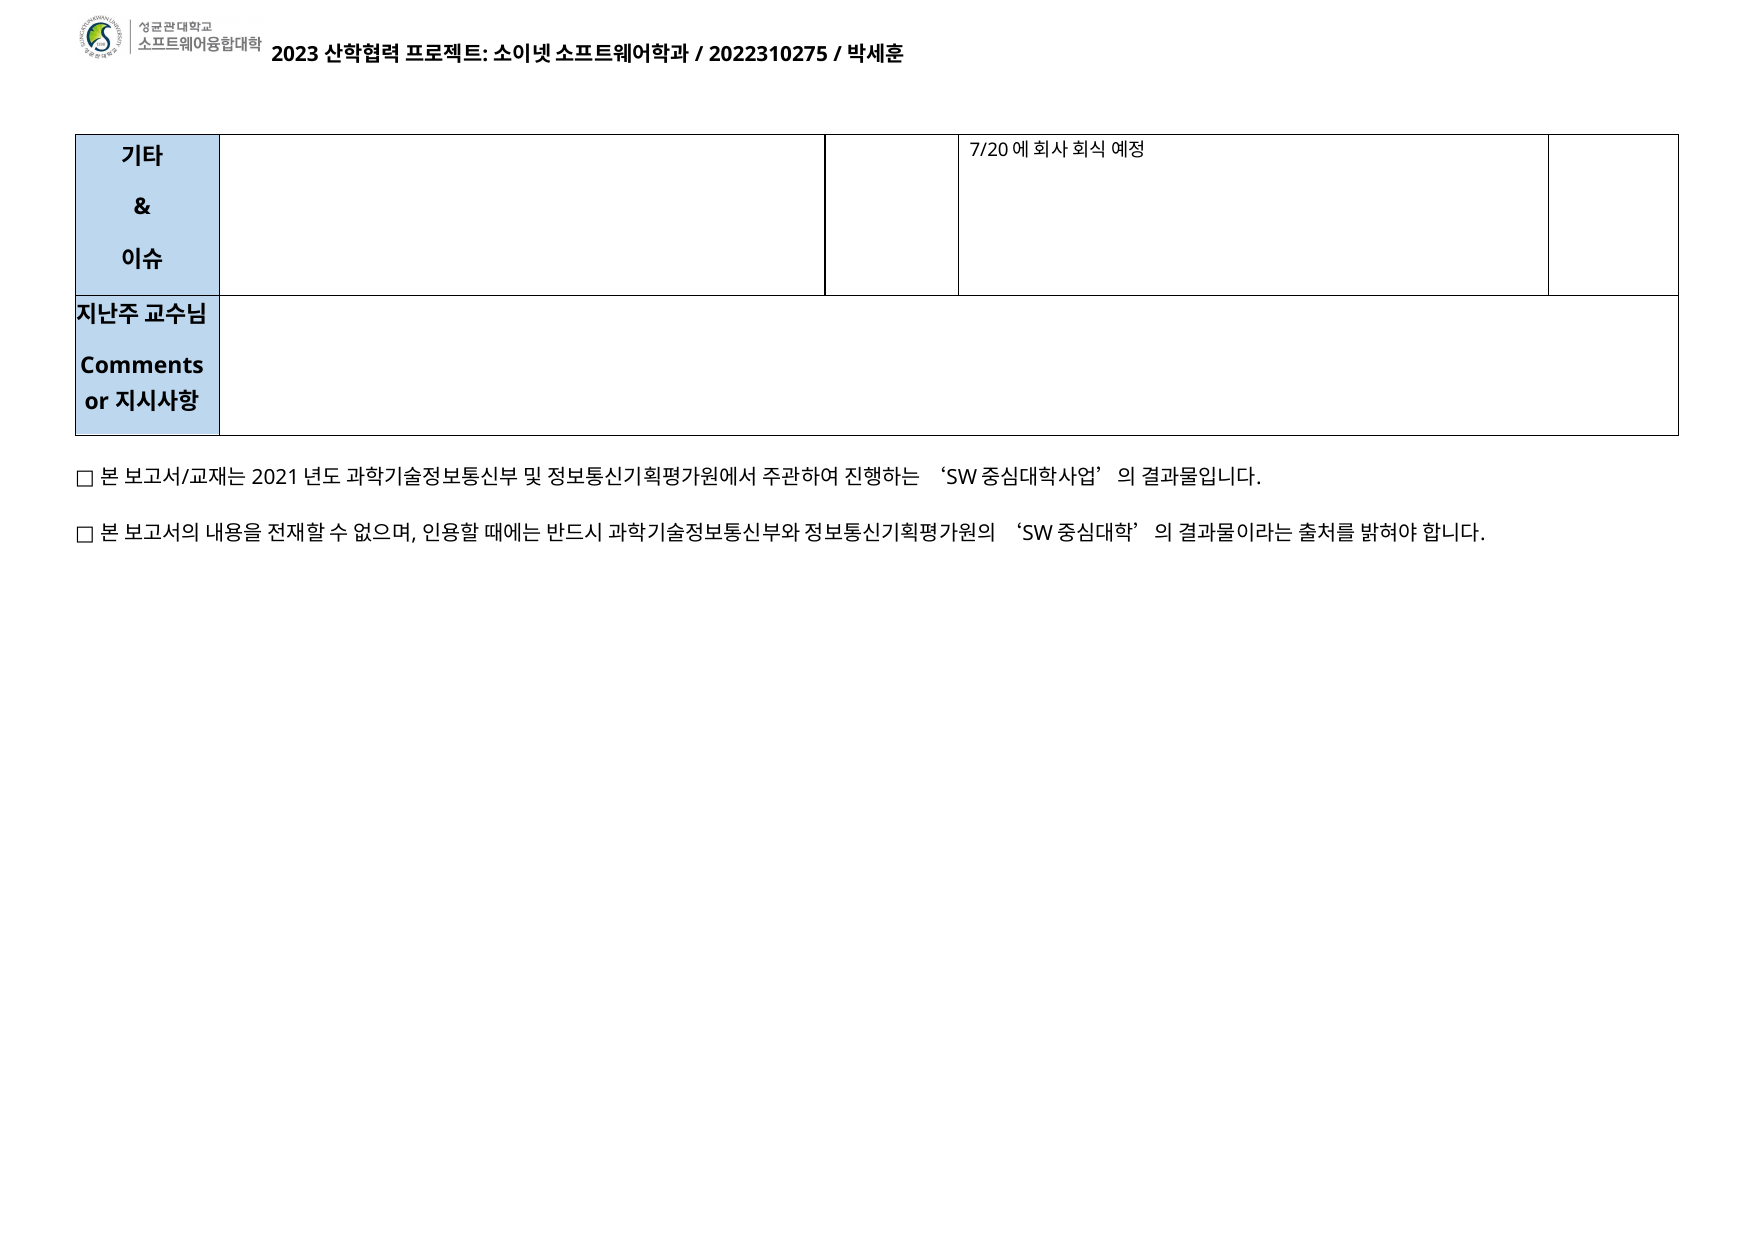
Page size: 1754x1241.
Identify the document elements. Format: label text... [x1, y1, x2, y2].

table_cell 기타 & 이슈 [76, 135, 219, 295]
table_cell 7/20에 회사 회식 예정 [959, 135, 1548, 295]
text □ 본 보고서/교재는 2021년도 과학기술정보통신부 및 정보통신기획평가원에서 주관하여 진행하는 ‘SW중심대학사업’의 결과물입니다. [75, 461, 1668, 491]
table_cell [1549, 135, 1678, 295]
table_cell 지난주 교수님 Comments or 지시사항 [76, 296, 219, 434]
table_cell [220, 135, 824, 295]
picture [75, 11, 266, 62]
text □ 본 보고서의 내용을 전재할 수 없으며, 인용할 때에는 반드시 과학기술정보통신부와 정보통신기획평가원의 ‘SW중심대학’의 결과물이라는 출처를 밝혀야 합니다. [75, 516, 1668, 546]
table_cell [826, 135, 958, 295]
table_cell [220, 296, 1678, 434]
